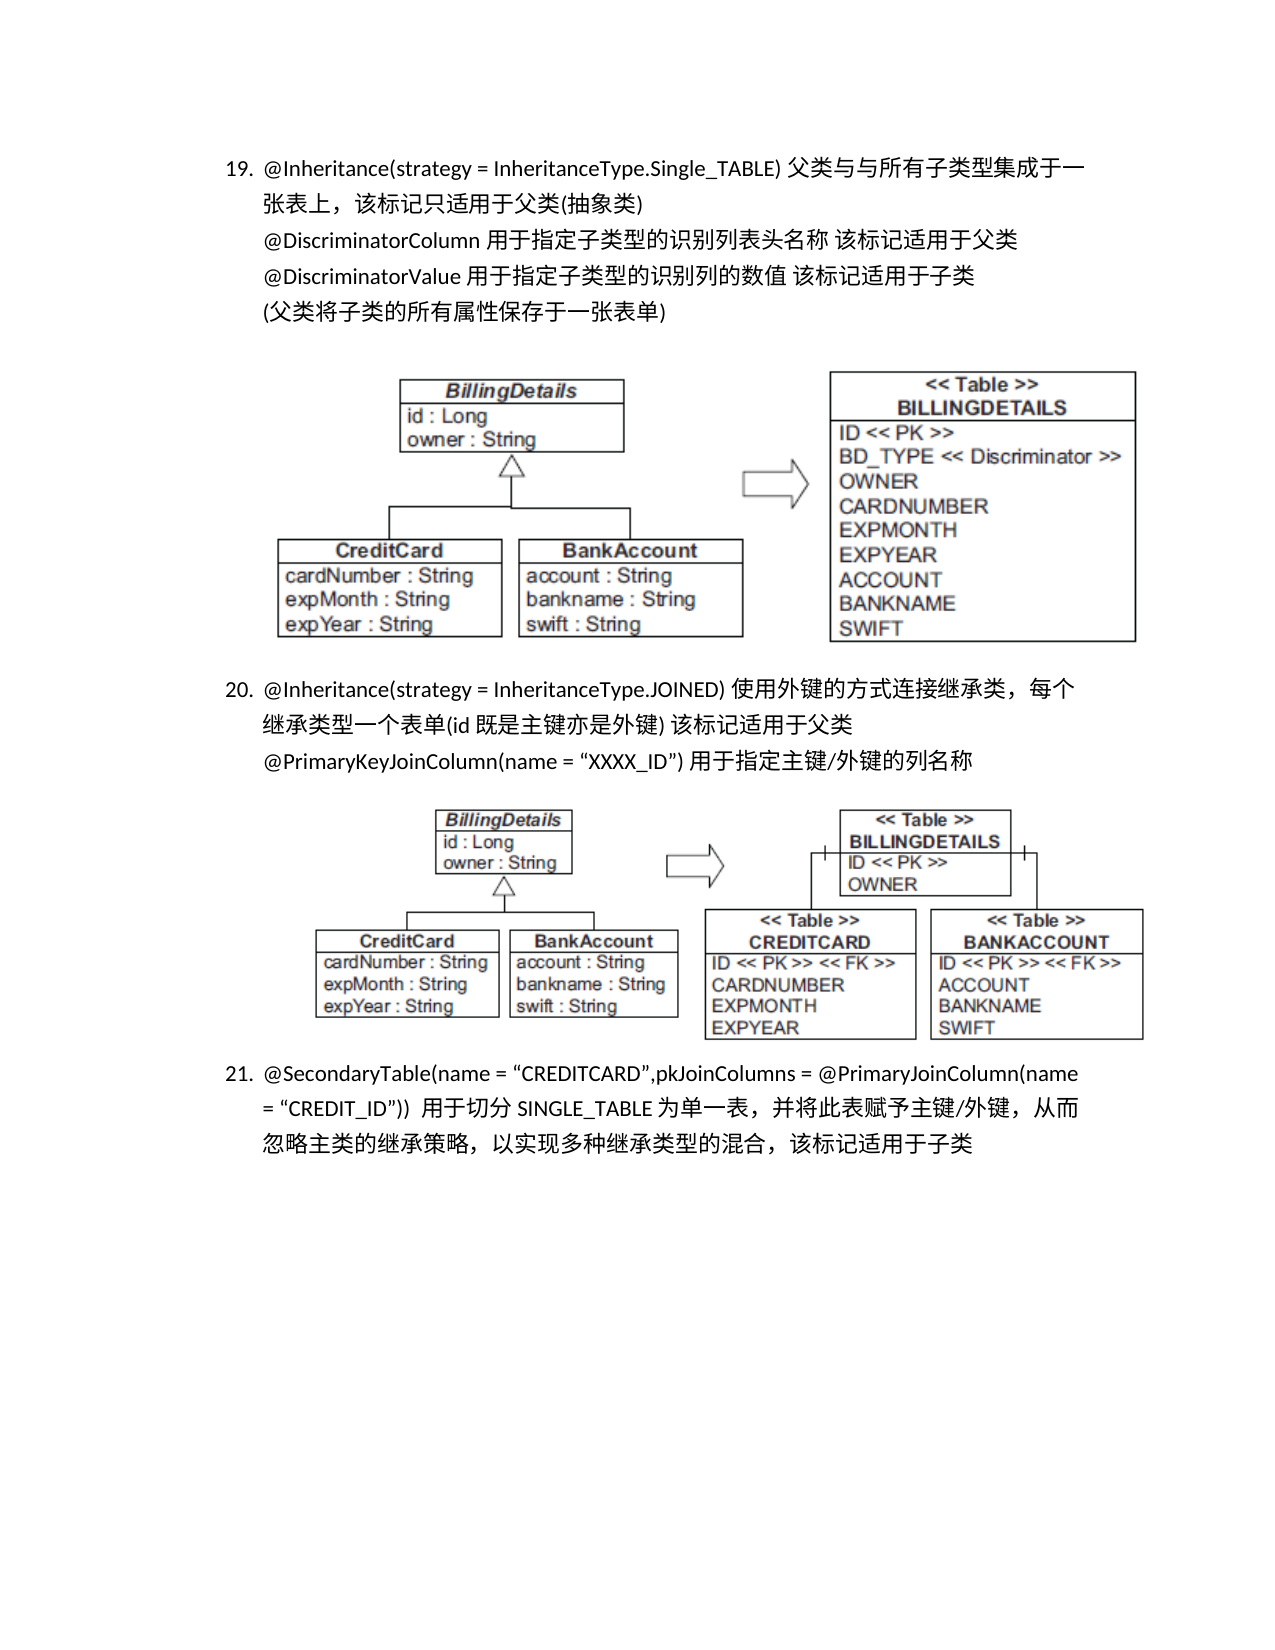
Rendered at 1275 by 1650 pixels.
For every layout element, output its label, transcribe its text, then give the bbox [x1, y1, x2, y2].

list (父类将子类的所有属性保存于一张表单) [262, 293, 1087, 327]
list @SecondaryTable(name = “CREDITCARD”,pkJoinColumns = @PrimaryJoinColumn(name = “CREDIT_ID”)) 用于切分SINGLE_TABLE 为单一表，并将此表赋予主键/外键，从而忽略主类的继承策略，以实现多种继承类型的混合，该标记适用于子类 [225, 1059, 1087, 1159]
list @DiscriminatorColumn 用于指定子类型的识别列表头名称 该标记适用于父类 [262, 222, 1087, 255]
list @DiscriminatorValue 用于指定子类型的识别列的数值 该标记适用于子类 [262, 257, 1087, 291]
picture [262, 359, 1160, 669]
list @Inheritance(strategy = InheritanceType.Single_TABLE) 父类与与所有子类型集成于一张表上，该标记只适用于父类(抽象类) [225, 150, 1087, 219]
list @PrimaryKeyJoinColumn(name = “XXXX_ID”) 用于指定主键/外键的列名称 [262, 743, 1087, 776]
picture [262, 778, 1163, 1058]
list @Inheritance(strategy = InheritanceType.JOINED) 使用外键的方式连接继承类，每个继承类型一个表单(id既是主键亦是外键) 该标记适用于父类 [225, 671, 1087, 740]
